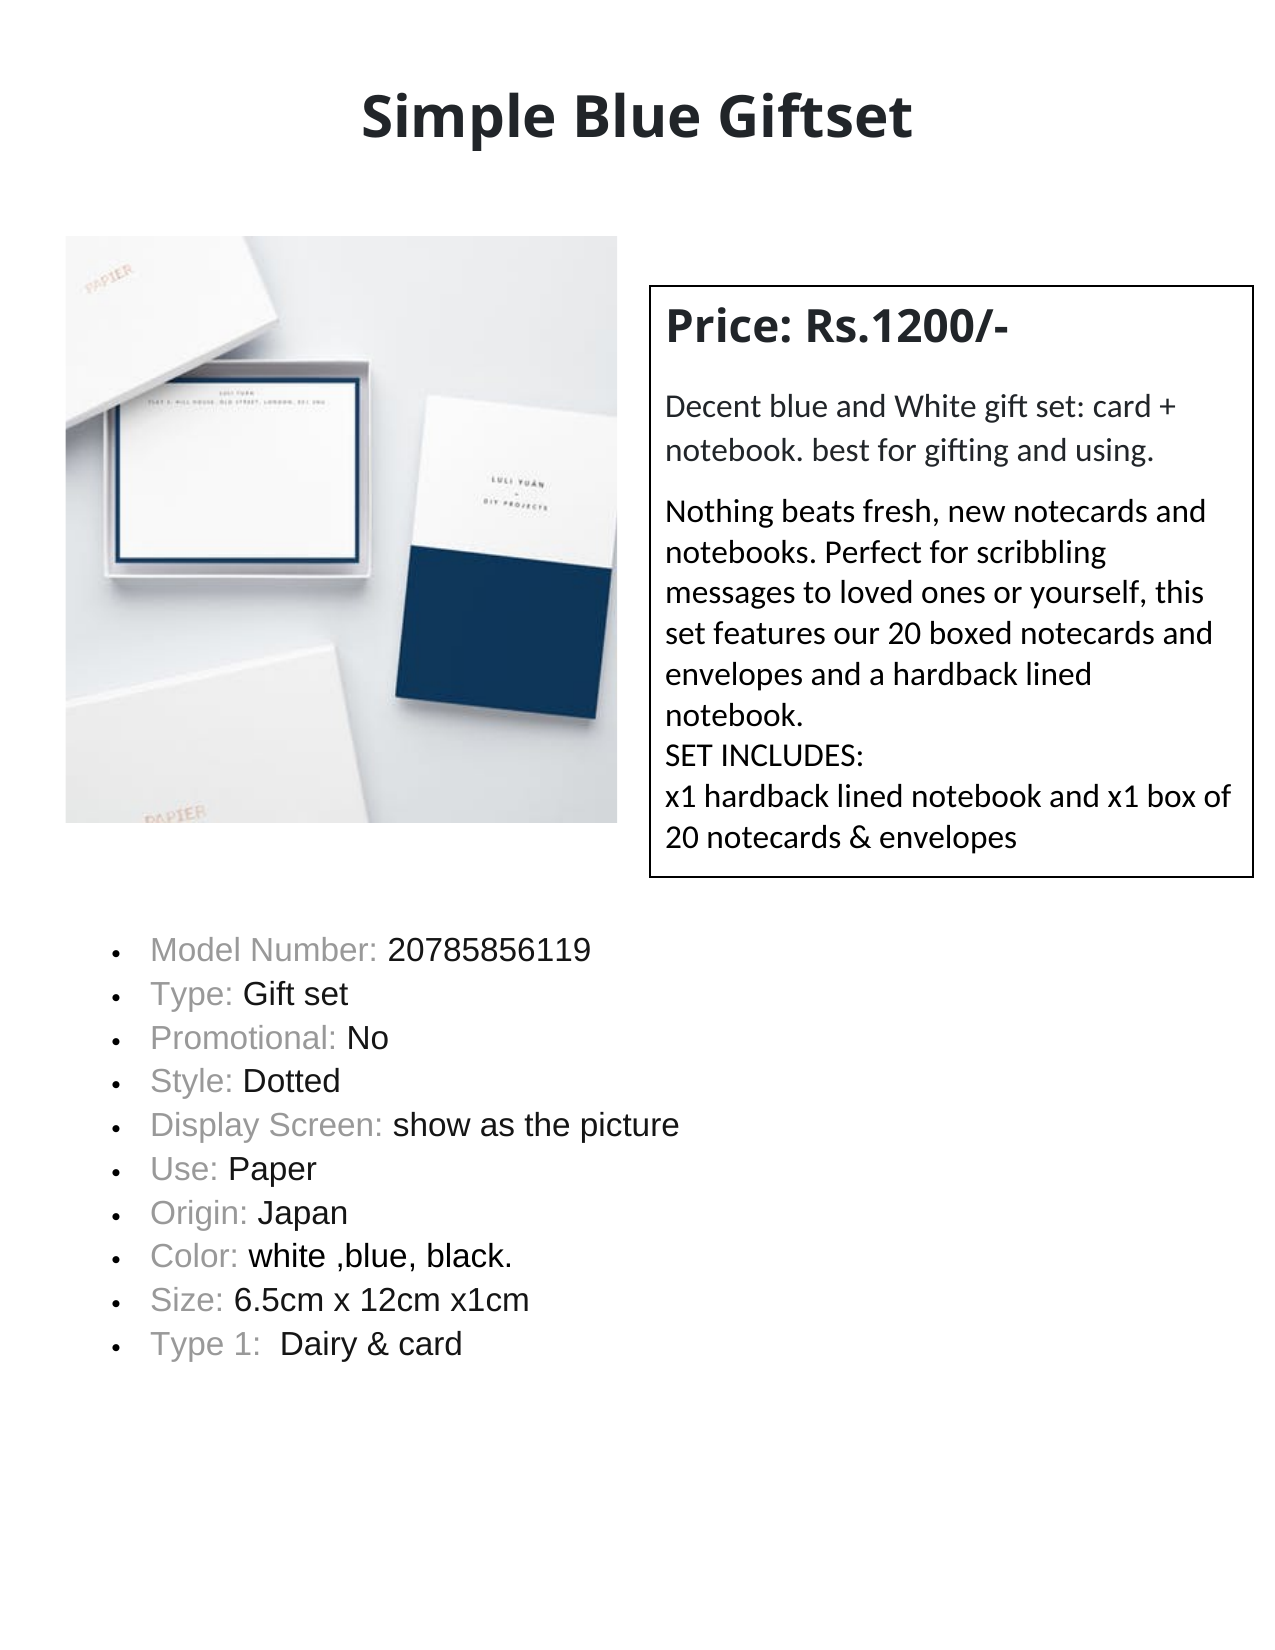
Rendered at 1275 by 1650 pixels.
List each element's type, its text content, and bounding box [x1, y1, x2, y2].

list Model Number: 20785856119 [112, 925, 1125, 969]
list Origin: Japan [112, 1187, 1125, 1231]
list Size: 6.5cm x 12cm x1cm [112, 1275, 1125, 1319]
list Type: Gift set [112, 969, 1125, 1012]
picture [65, 236, 618, 823]
list Promotional: No [112, 1012, 1125, 1056]
list Type 1: Dairy & card [112, 1319, 1125, 1362]
list Use: Paper [112, 1144, 1125, 1187]
list Display Screen: show as the picture [112, 1100, 1125, 1144]
list Color: white ,blue, black. [112, 1231, 1125, 1275]
subtitle Simple Blue Giftset [150, 75, 1125, 154]
list Style: Dotted [112, 1056, 1125, 1100]
